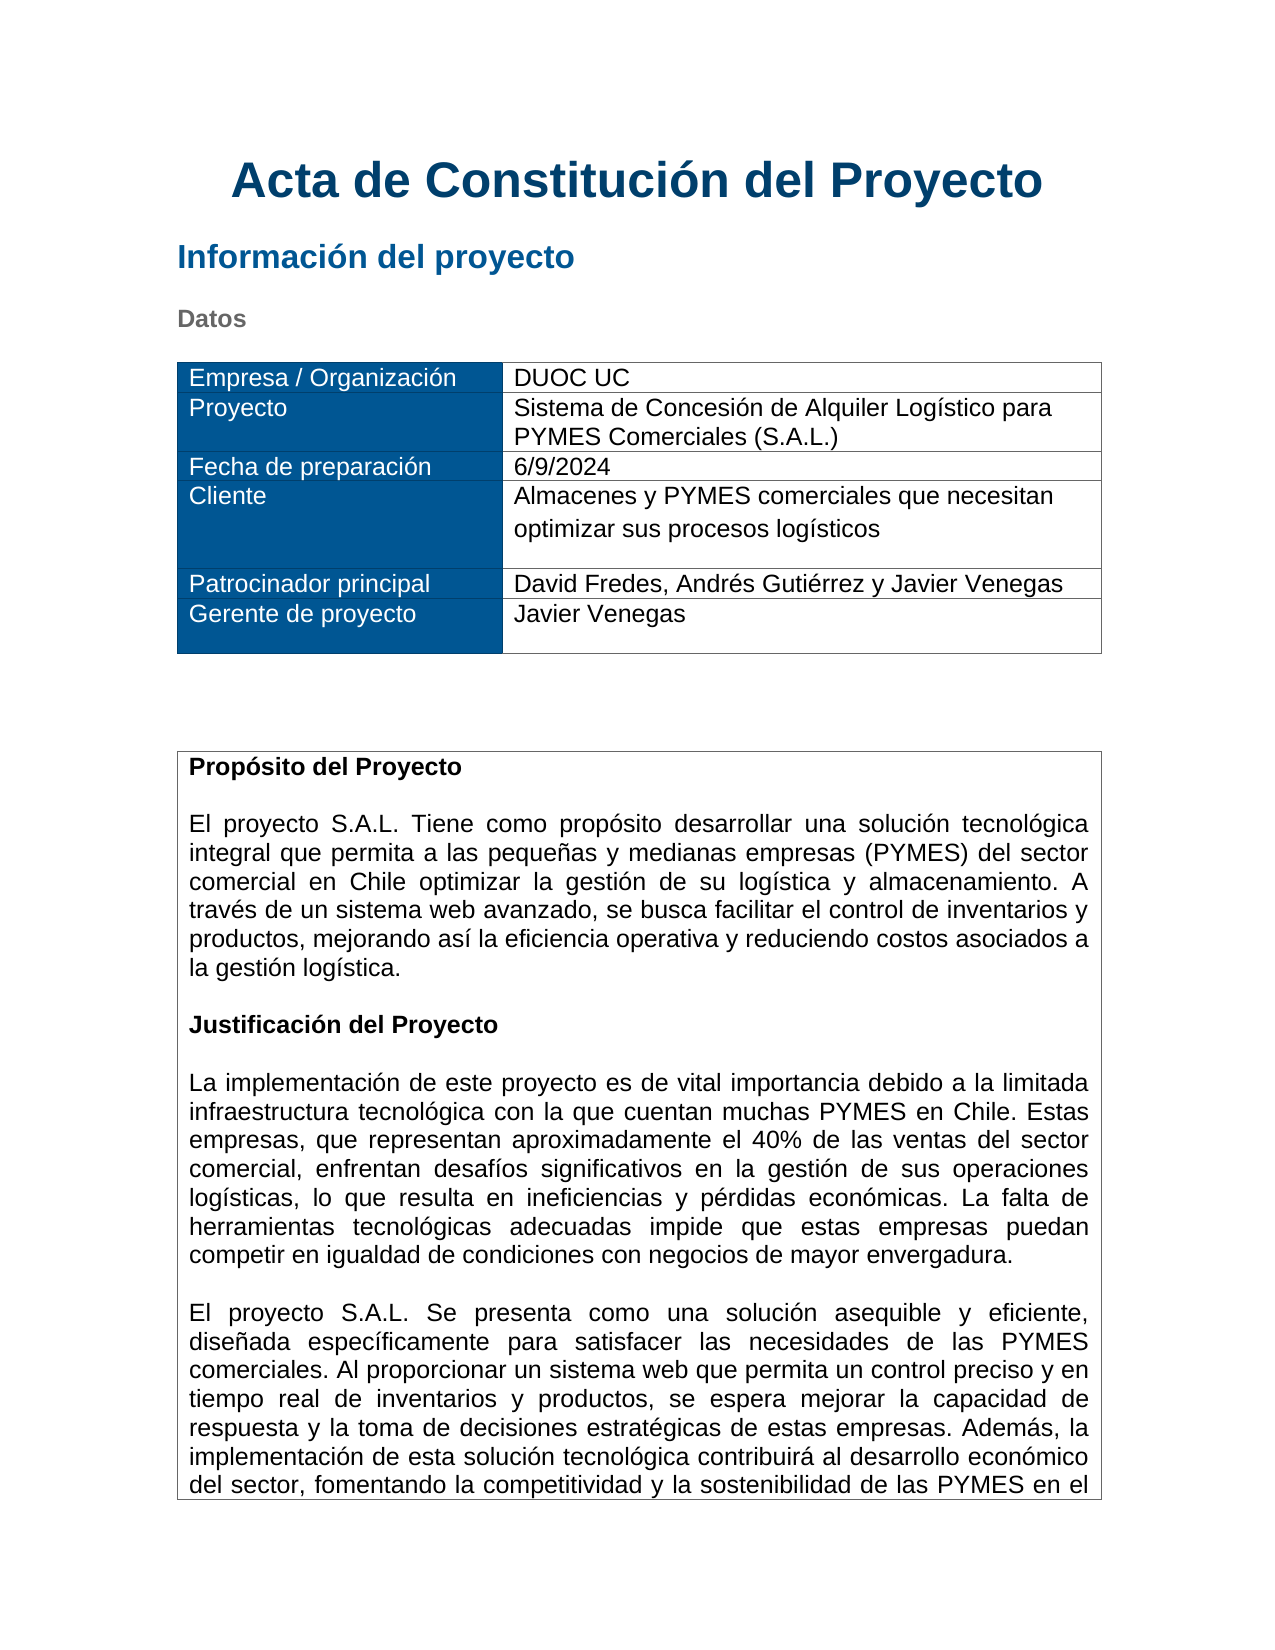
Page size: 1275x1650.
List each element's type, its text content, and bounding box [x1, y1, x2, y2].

text Datos [177, 304, 1098, 333]
table_cell Proyecto [178, 393, 502, 451]
table_header DUOC UC [503, 363, 1101, 392]
table_cell Almacenes y PYMES comerciales que necesitan optimizar sus procesos logísticos [503, 481, 1101, 568]
table_cell Gerente de proyecto [178, 599, 502, 653]
table_cell Cliente [178, 481, 502, 568]
table_cell David Fredes, Andrés Gutiérrez y Javier Venegas [503, 569, 1101, 598]
table_cell 6/9/2024 [503, 452, 1101, 480]
text Acta de Constitución del Proyecto [177, 150, 1098, 207]
table_cell Javier Venegas [503, 599, 1101, 653]
text Información del proyecto [177, 237, 1098, 275]
table_cell Sistema de Concesión de Alquiler Logístico para PYMES Comerciales (S.A.L.) [503, 393, 1101, 451]
table_header Empresa / Organización [178, 363, 502, 392]
table_cell Fecha de preparación [178, 452, 502, 480]
table_cell Patrocinador principal [178, 569, 502, 598]
